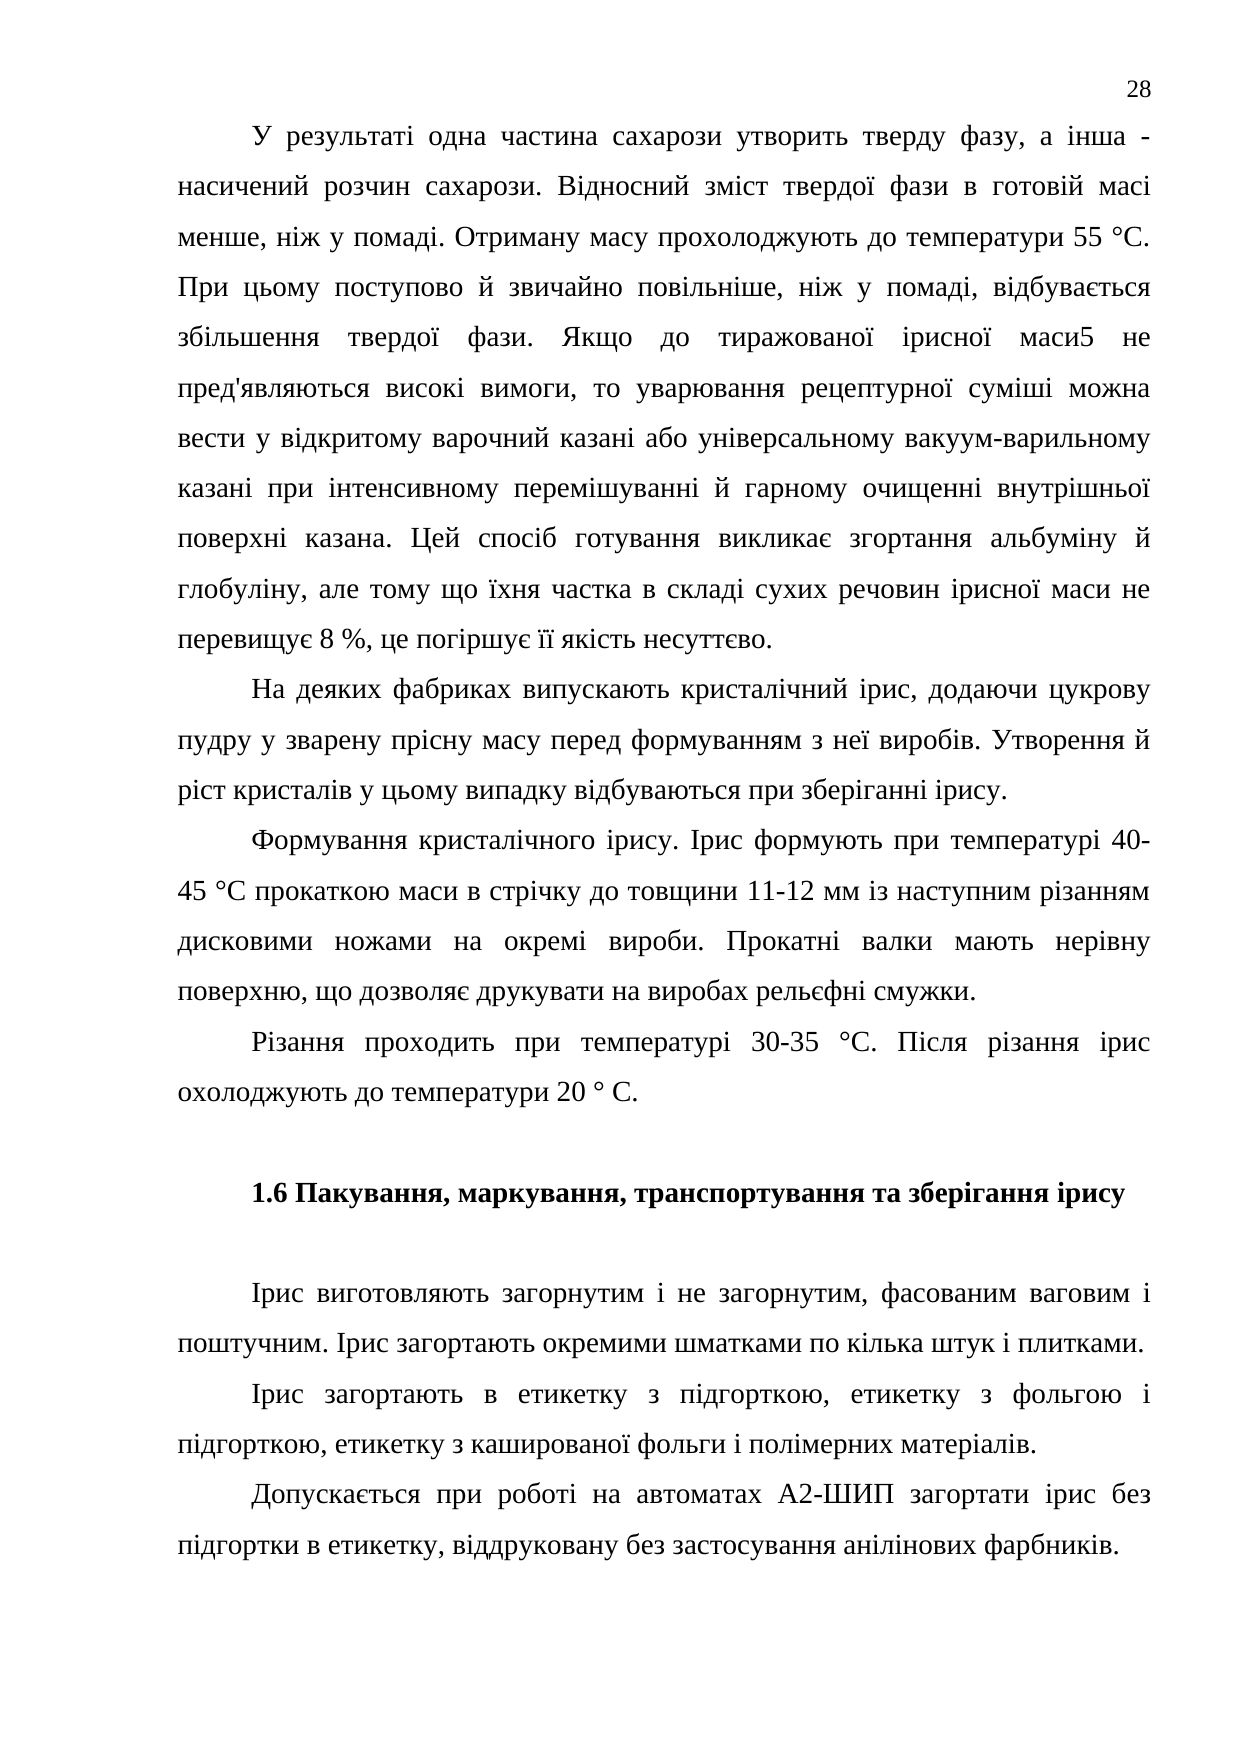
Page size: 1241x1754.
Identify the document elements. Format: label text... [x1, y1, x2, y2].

text Ірис виготовляють загорнутим і не загорнутим, фасованим ваговим і поштучним. Ірис загортають окремими шматками по кілька штук і плитками. [177, 1275, 1152, 1359]
text Формування кристалічного ірису. Ірис формують при температурі 40-45 °С прокаткою маси в стрічку до товщини 11-12 мм із наступним різанням дисковими ножами на окремі вироби. Прокатні валки мають нерівну поверхню, що дозволяє друкувати на виробах рельєфні смужки. [177, 822, 1152, 1007]
text На деяких фабриках випускають кристалічний ірис, додаючи цукрову пудру у зварену прісну масу перед формуванням з неї виробів. Утворення й ріст кристалів у цьому випадку відбуваються при зберіганні ірису. [177, 672, 1152, 806]
text Ірис загортають в етикетку з підгорткою, етикетку з фольгою і підгорткою, етикетку з кашированої фольги і полімерних матеріалів. [177, 1376, 1152, 1460]
text Різання проходить при температурі 30-35 °С. Після різання ірис охолоджують до температури 20 ° С. [177, 1024, 1152, 1108]
text Допускається при роботі на автоматах А2-ШИП загортати ірис без підгортки в етикетку, віддруковану без застосування анілінових фарбників. [177, 1477, 1152, 1560]
text У результаті одна частина сахарози утворить тверду фазу, а інша - насичений розчин сахарози. Відносний зміст твердої фази в готовій масі менше, ніж у помаді. Отриману масу прохолоджують до температури 55 °С. При цьому поступово й звичайно повільніше, ніж у помаді, відбувається збільшення твердої фази. Якщо до тиражованої ірисної маси5 не пред'являються високі вимоги, то уварювання рецептурної суміші можна вести у відкритому варочний казані або універсальному вакуум-варильному казані при інтенсивному перемішуванні й гарному очищенні внутрішньої поверхні казана. Цей спосіб готування викликає згортання альбуміну й глобуліну, але тому що їхня частка в складі сухих речовин ірисної маси не перевищує 8 %, це погіршує її якість несуттєво. [177, 118, 1152, 655]
subtitle 1.6 Пакування, маркування, транспортування та зберігання ірису [177, 1175, 1152, 1208]
